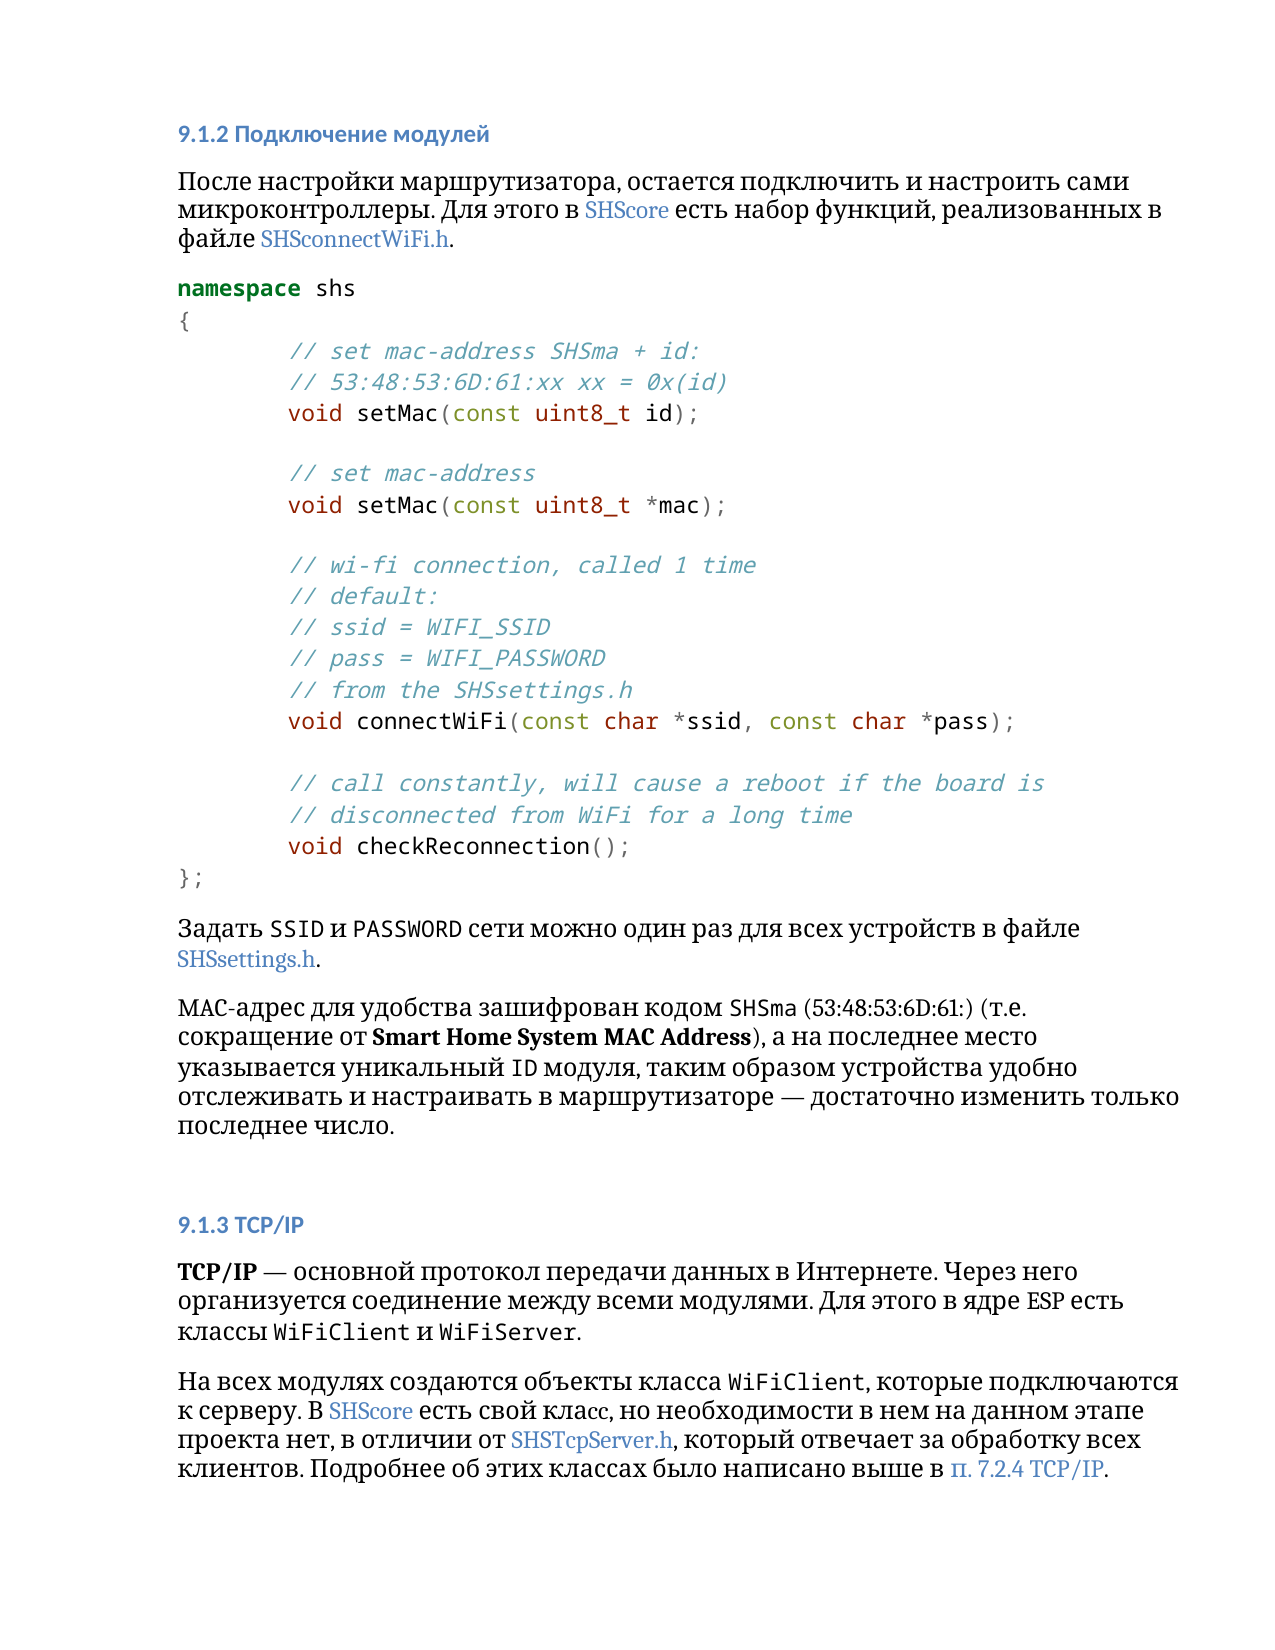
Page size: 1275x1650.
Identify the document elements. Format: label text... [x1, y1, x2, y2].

text MAC-адрес для удобства зашифрован кодом SHSma (53:48:53:6D:61:) (т.е. сокращение от Smart Home System MAC Address), а на последнее место указывается уникальный ID модуля, таким образом устройства удобно отслеживать и настраивать в маршрутизаторе — достаточно изменить только последнее число. [177, 992, 1186, 1141]
subtitle 9.1.3 TCP/IP [177, 1209, 1186, 1239]
text На всех модулях создаются объекты класса WiFiClient, которые подключаются к серверу. В SHScore есть свой клаcc, но необходимости в нем на данном этапе проекта нет, в отличии от SHSTcpServer.h, который отвечает за обработку всех клиентов. Подробнее об этих классах было написано выше в п. 7.2.4 TCP/IP. [177, 1366, 1186, 1483]
text Задать SSID и PASSWORD сети можно один раз для всех устройств в файле SHSsettings.h. [177, 913, 1186, 973]
text namespace shs { // set mac-address SHSma + id: // 53:48:53:6D:61:xx xx = 0x(id) void setMac(const uint8_t id); // set mac-address void setMac(const uint8_t *mac); // wi-fi connection, called 1 time // default: // ssid = WIFI_SSID // pass = WIFI_PASSWORD // from the SHSsettings.h void connectWiFi(const char *ssid, const char *pass); // call constantly, will cause a reboot if the board is // disconnected from WiFi for a long time void checkReconnection(); }; [177, 272, 1186, 892]
text После настройки маршрутизатора, остается подключить и настроить сами микроконтроллеры. Для этого в SHScore есть набор функций, реализованных в файле SHSconnectWiFi.h. [177, 167, 1186, 254]
text TCP/IP — основной протокол передачи данных в Интернете. Через него организуется соединение между всеми модулями. Для этого в ядре ESP есть классы WiFiClient и WiFiServer. [177, 1258, 1186, 1347]
subtitle 9.1.2 Подключение модулей [177, 118, 1186, 149]
